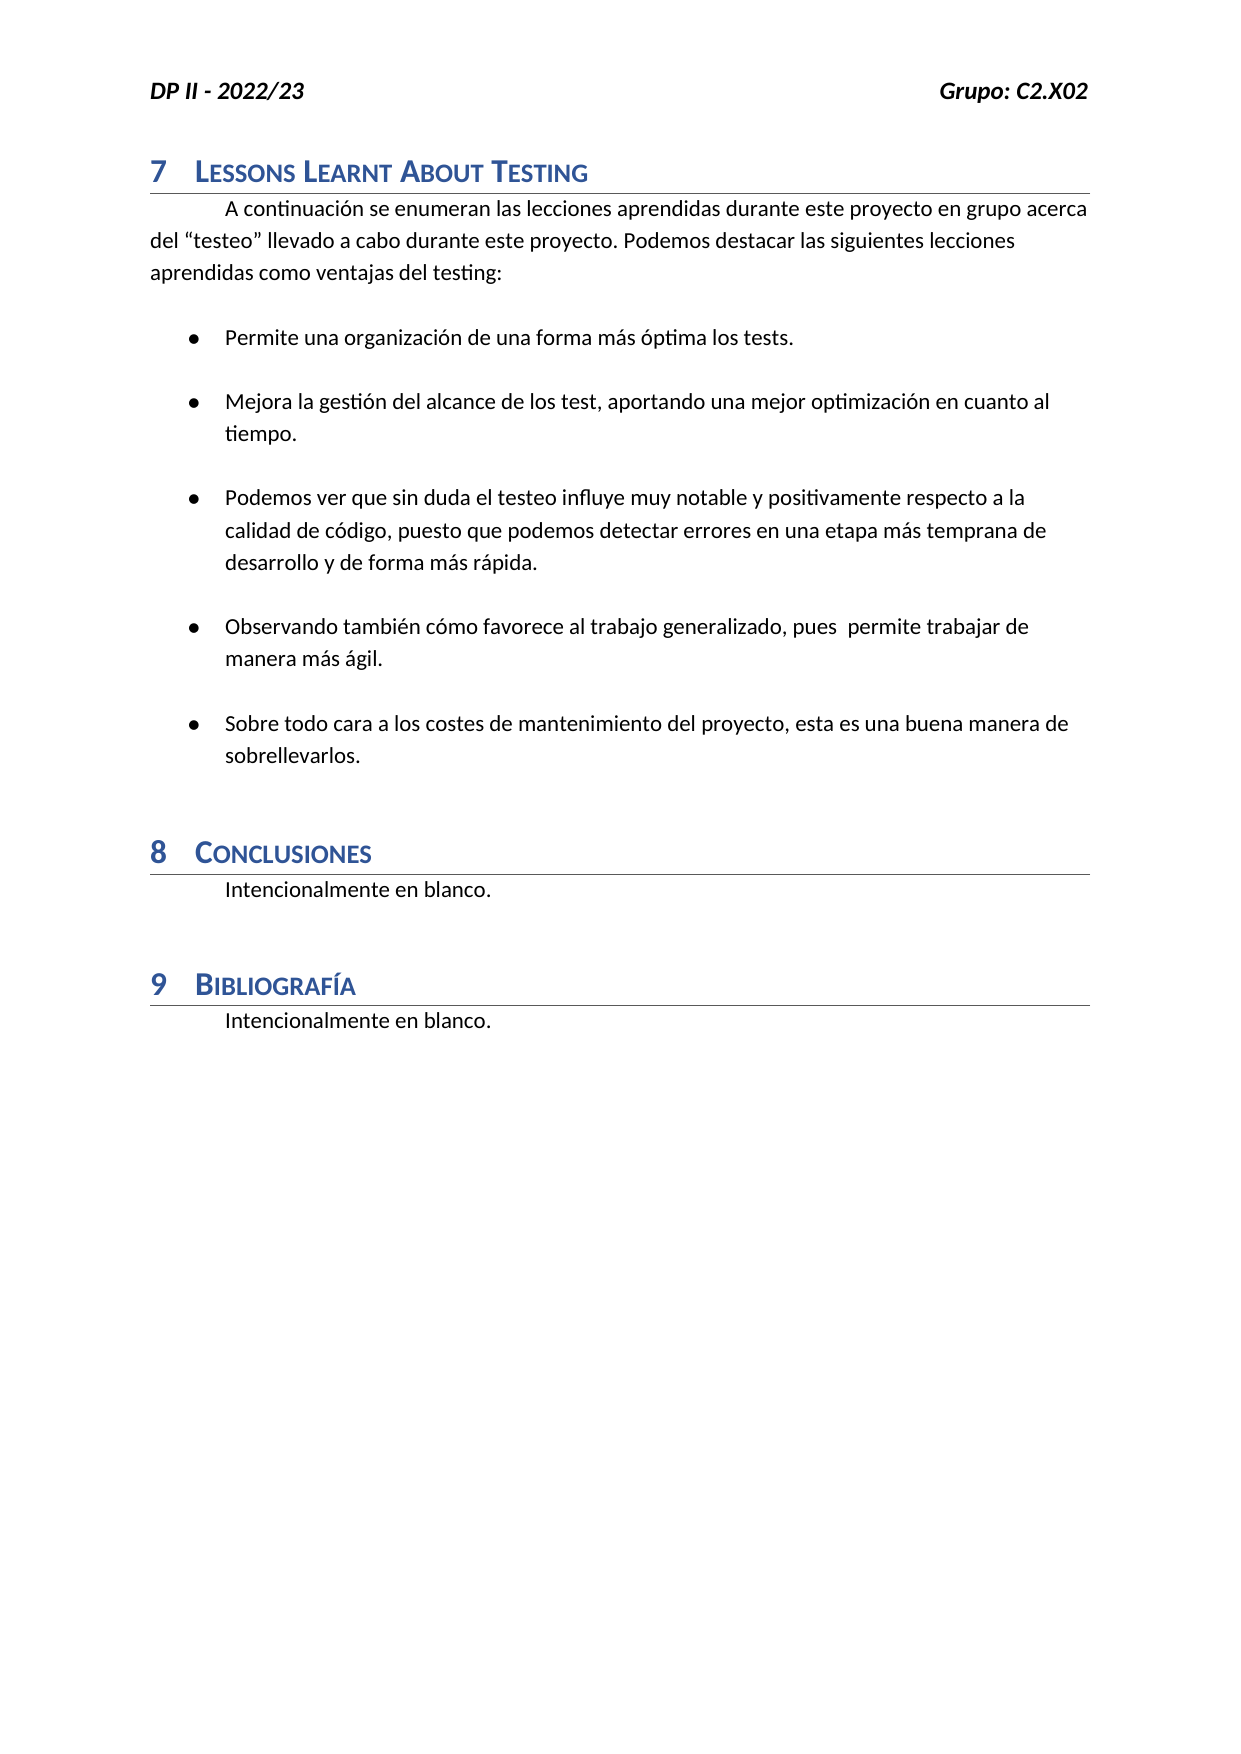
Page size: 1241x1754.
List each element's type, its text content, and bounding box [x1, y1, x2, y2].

list Permite una organización de una forma más óptima los tests. [187, 323, 1090, 351]
list Sobre todo cara a los costes de mantenimiento del proyecto, esta es una buena manera de sobrellevarlos. [187, 709, 1090, 769]
subtitle Conclusiones [150, 831, 1090, 874]
list Podemos ver que sin duda el testeo influye muy notable y positivamente respecto a la calidad de código, puesto que podemos detectar errores en una etapa más temprana de desarrollo y de forma más rápida. [187, 483, 1090, 576]
text A continuación se enumeran las lecciones aprendidas durante este proyecto en grupo acerca del “testeo” llevado a cabo durante este proyecto. Podemos destacar las siguientes lecciones aprendidas como ventajas del testing: [150, 194, 1090, 286]
subtitle Lessons Learnt About Testing [150, 150, 1090, 193]
list Observando también cómo favorece al trabajo generalizado, pues permite trabajar de manera más ágil. [187, 612, 1090, 672]
subtitle Bibliografía [150, 962, 1090, 1005]
list Mejora la gestión del alcance de los test, aportando una mejor optimización en cuanto al tiempo. [187, 387, 1090, 447]
text Intencionalmente en blanco. [150, 1006, 1090, 1034]
text Intencionalmente en blanco. [150, 875, 1090, 903]
